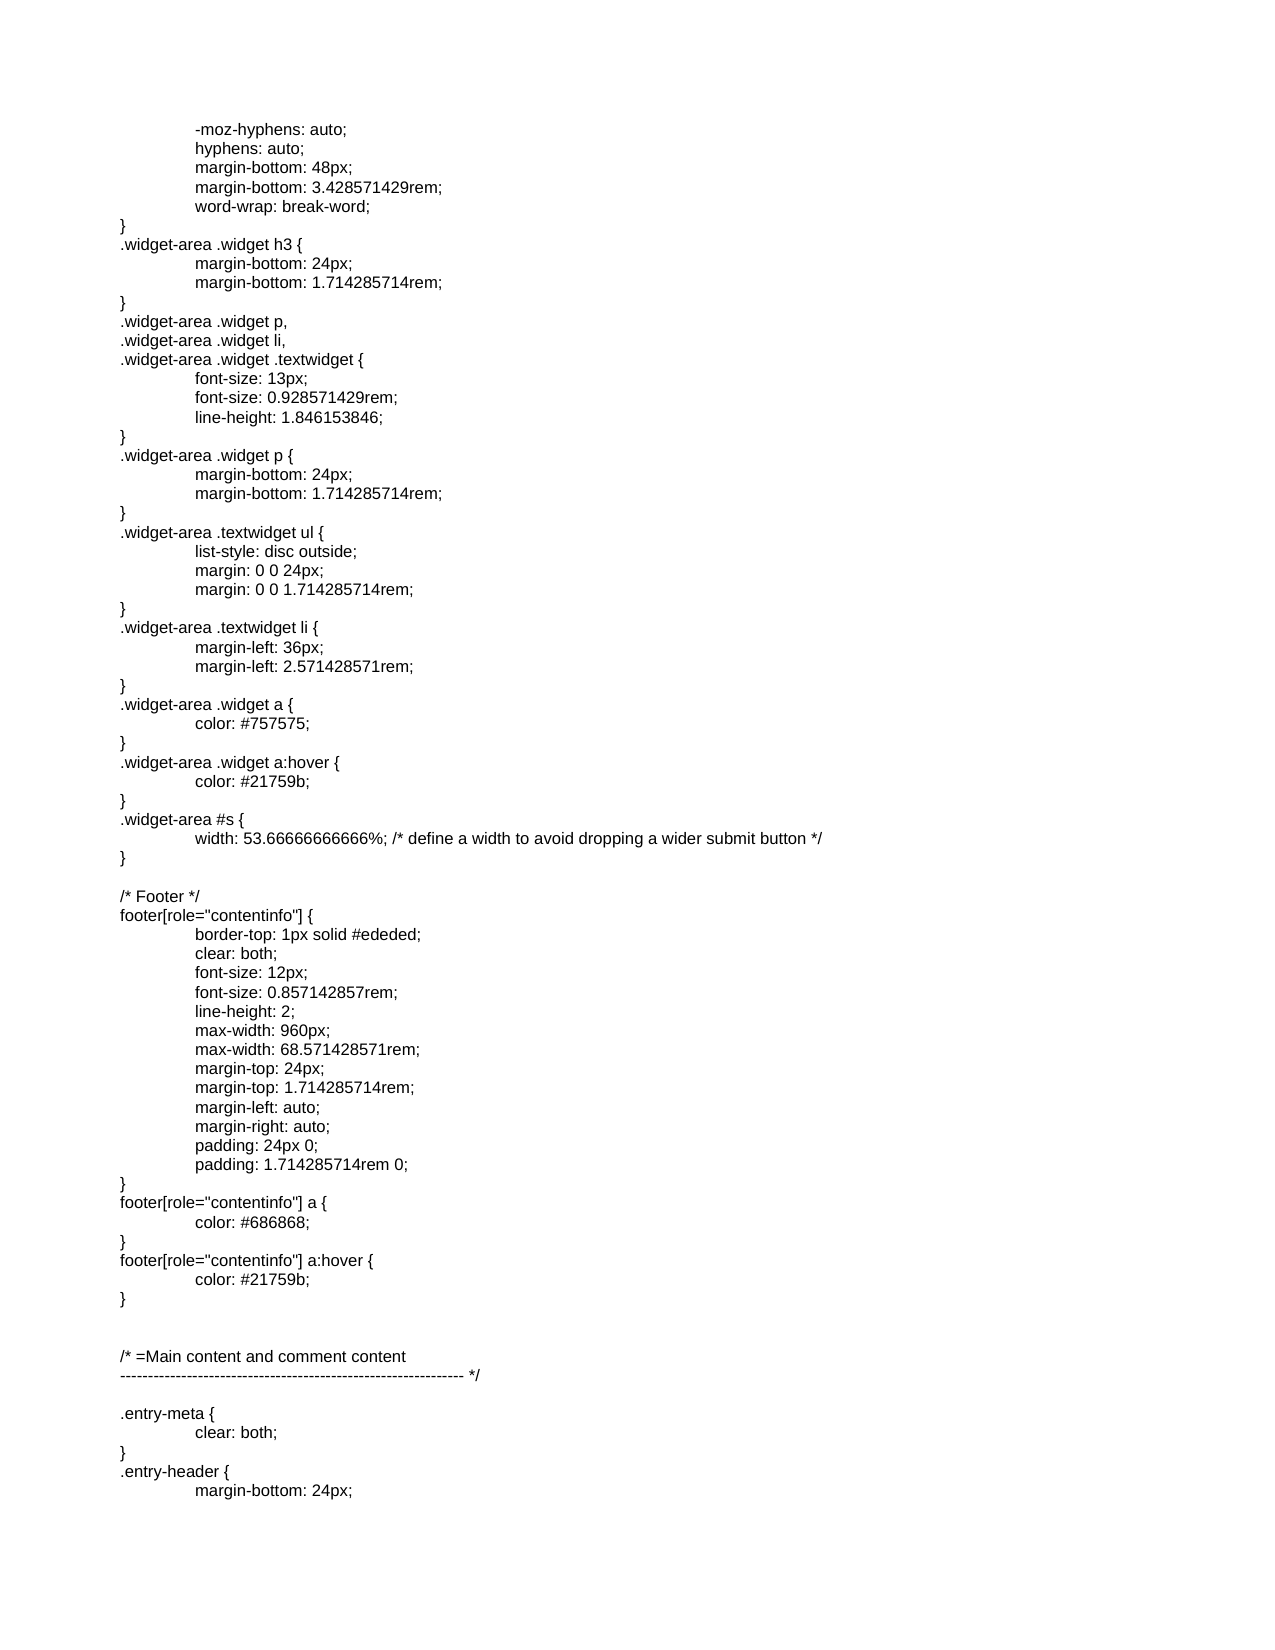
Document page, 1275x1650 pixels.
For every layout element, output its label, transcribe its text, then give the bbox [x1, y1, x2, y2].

text -------------------------------------------------------------- */ [120, 1366, 1125, 1385]
text } [120, 427, 1125, 446]
text } [120, 1174, 1125, 1193]
text } [120, 503, 1125, 522]
text color: #757575; [120, 714, 1125, 733]
text color: #686868; [120, 1212, 1125, 1232]
text font-size: 12px; [120, 963, 1125, 982]
text line-height: 1.846153846; [120, 407, 1125, 427]
text clear: both; [120, 944, 1125, 963]
text .widget-area .widget a:hover { [120, 752, 1125, 772]
text -moz-hyphens: auto; [120, 120, 1125, 139]
text margin-left: 36px; [120, 637, 1125, 657]
text color: #21759b; [120, 772, 1125, 791]
text word-wrap: break-word; [120, 197, 1125, 216]
text border-top: 1px solid #ededed; [120, 925, 1125, 944]
text .widget-area .widget p, [120, 312, 1125, 331]
text max-width: 960px; [120, 1021, 1125, 1040]
text margin-right: auto; [120, 1117, 1125, 1136]
text line-height: 2; [120, 1002, 1125, 1021]
text .widget-area .widget .textwidget { [120, 350, 1125, 369]
text } [120, 733, 1125, 752]
text margin-bottom: 1.714285714rem; [120, 273, 1125, 292]
text } [120, 676, 1125, 695]
text .widget-area .textwidget ul { [120, 522, 1125, 542]
text margin-bottom: 48px; [120, 158, 1125, 177]
text margin: 0 0 24px; [120, 561, 1125, 580]
text clear: both; [120, 1423, 1125, 1442]
text /* Footer */ [120, 887, 1125, 906]
text } [120, 1442, 1125, 1462]
text margin-left: 2.571428571rem; [120, 657, 1125, 676]
text margin-bottom: 24px; [120, 1481, 1125, 1500]
text color: #21759b; [120, 1270, 1125, 1289]
text margin-top: 24px; [120, 1059, 1125, 1078]
text padding: 1.714285714rem 0; [120, 1155, 1125, 1174]
text /* =Main content and comment content [120, 1347, 1125, 1366]
text } [120, 791, 1125, 810]
text font-size: 0.928571429rem; [120, 388, 1125, 407]
text margin-top: 1.714285714rem; [120, 1078, 1125, 1097]
text .widget-area .textwidget li { [120, 618, 1125, 637]
text } [120, 848, 1125, 867]
text margin-bottom: 24px; [120, 254, 1125, 273]
text .entry-header { [120, 1462, 1125, 1481]
text padding: 24px 0; [120, 1136, 1125, 1155]
text footer[role="contentinfo"] a { [120, 1193, 1125, 1212]
text margin-bottom: 1.714285714rem; [120, 484, 1125, 503]
text font-size: 13px; [120, 369, 1125, 388]
text } [120, 216, 1125, 235]
text margin: 0 0 1.714285714rem; [120, 580, 1125, 599]
text .entry-meta { [120, 1404, 1125, 1423]
text .widget-area #s { [120, 810, 1125, 829]
text footer[role="contentinfo"] { [120, 906, 1125, 925]
text hyphens: auto; [120, 139, 1125, 158]
text .widget-area .widget h3 { [120, 235, 1125, 254]
text margin-bottom: 24px; [120, 465, 1125, 484]
text margin-left: auto; [120, 1097, 1125, 1117]
text .widget-area .widget p { [120, 446, 1125, 465]
text margin-bottom: 3.428571429rem; [120, 177, 1125, 197]
text } [120, 292, 1125, 312]
text width: 53.66666666666%; /* define a width to avoid dropping a wider submit button */ [120, 829, 1125, 848]
text .widget-area .widget li, [120, 331, 1125, 350]
text } [120, 1289, 1125, 1308]
text } [120, 599, 1125, 618]
text font-size: 0.857142857rem; [120, 982, 1125, 1002]
text max-width: 68.571428571rem; [120, 1040, 1125, 1059]
text footer[role="contentinfo"] a:hover { [120, 1251, 1125, 1270]
text } [120, 1232, 1125, 1251]
text list-style: disc outside; [120, 542, 1125, 561]
text .widget-area .widget a { [120, 695, 1125, 714]
